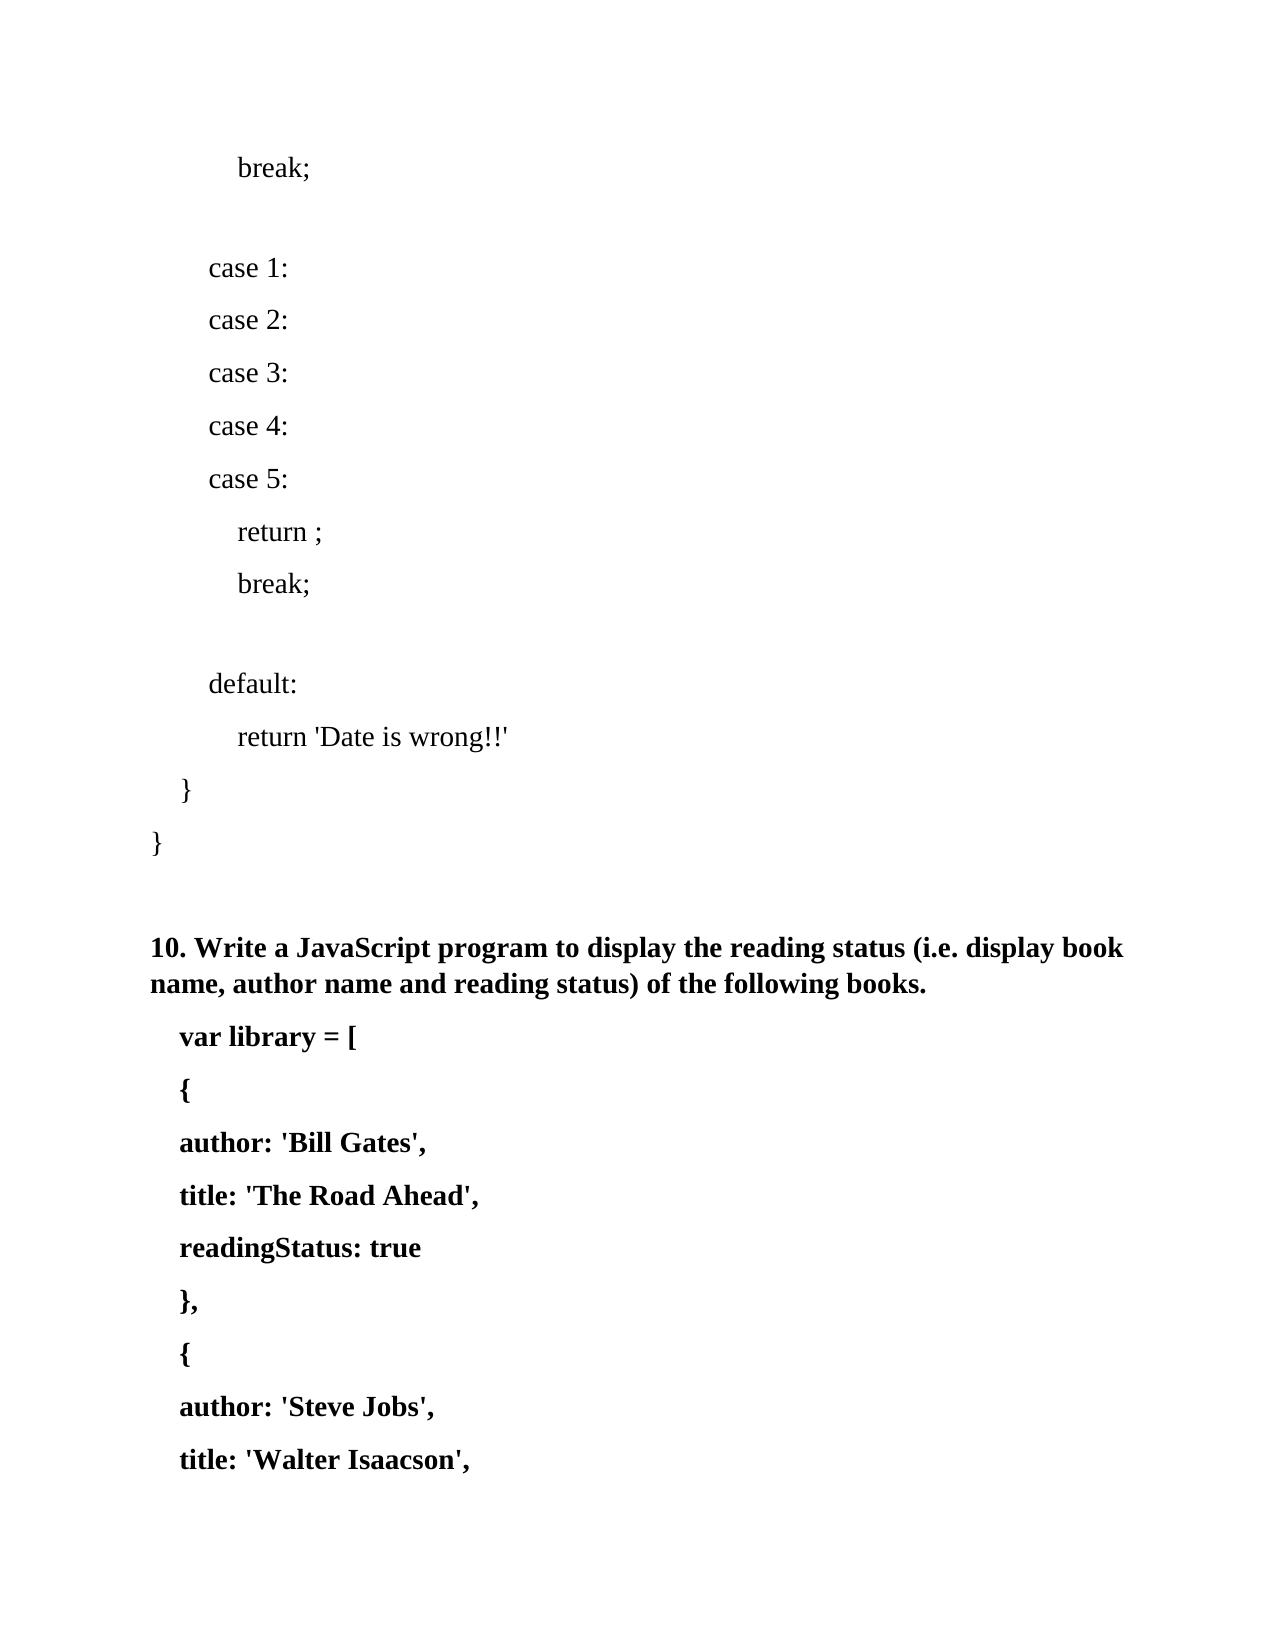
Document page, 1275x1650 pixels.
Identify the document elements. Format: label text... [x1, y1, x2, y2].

text break; [150, 150, 1125, 183]
text case 5: [150, 461, 1125, 494]
text title: 'Walter Isaacson', [150, 1442, 1125, 1475]
text default: [150, 666, 1125, 700]
text readingStatus: true [150, 1231, 1125, 1264]
text 10. Write a JavaScript program to display the reading status (i.e. display book name, author name and reading status) of the following books. [150, 930, 1125, 1000]
text case 1: [150, 250, 1125, 283]
text } [150, 825, 1125, 858]
text break; [150, 567, 1125, 600]
text author: 'Steve Jobs', [150, 1389, 1125, 1422]
text { [150, 1072, 1125, 1106]
text case 3: [150, 355, 1125, 389]
text return ; [150, 514, 1125, 547]
text { [150, 1336, 1125, 1370]
text case 2: [150, 302, 1125, 336]
text title: 'The Road Ahead', [150, 1178, 1125, 1211]
text return 'Date is wrong!!' [150, 719, 1125, 753]
text author: 'Bill Gates', [150, 1125, 1125, 1158]
text var library = [ [150, 1019, 1125, 1053]
text }, [150, 1283, 1125, 1317]
text } [150, 772, 1125, 805]
text case 4: [150, 408, 1125, 442]
